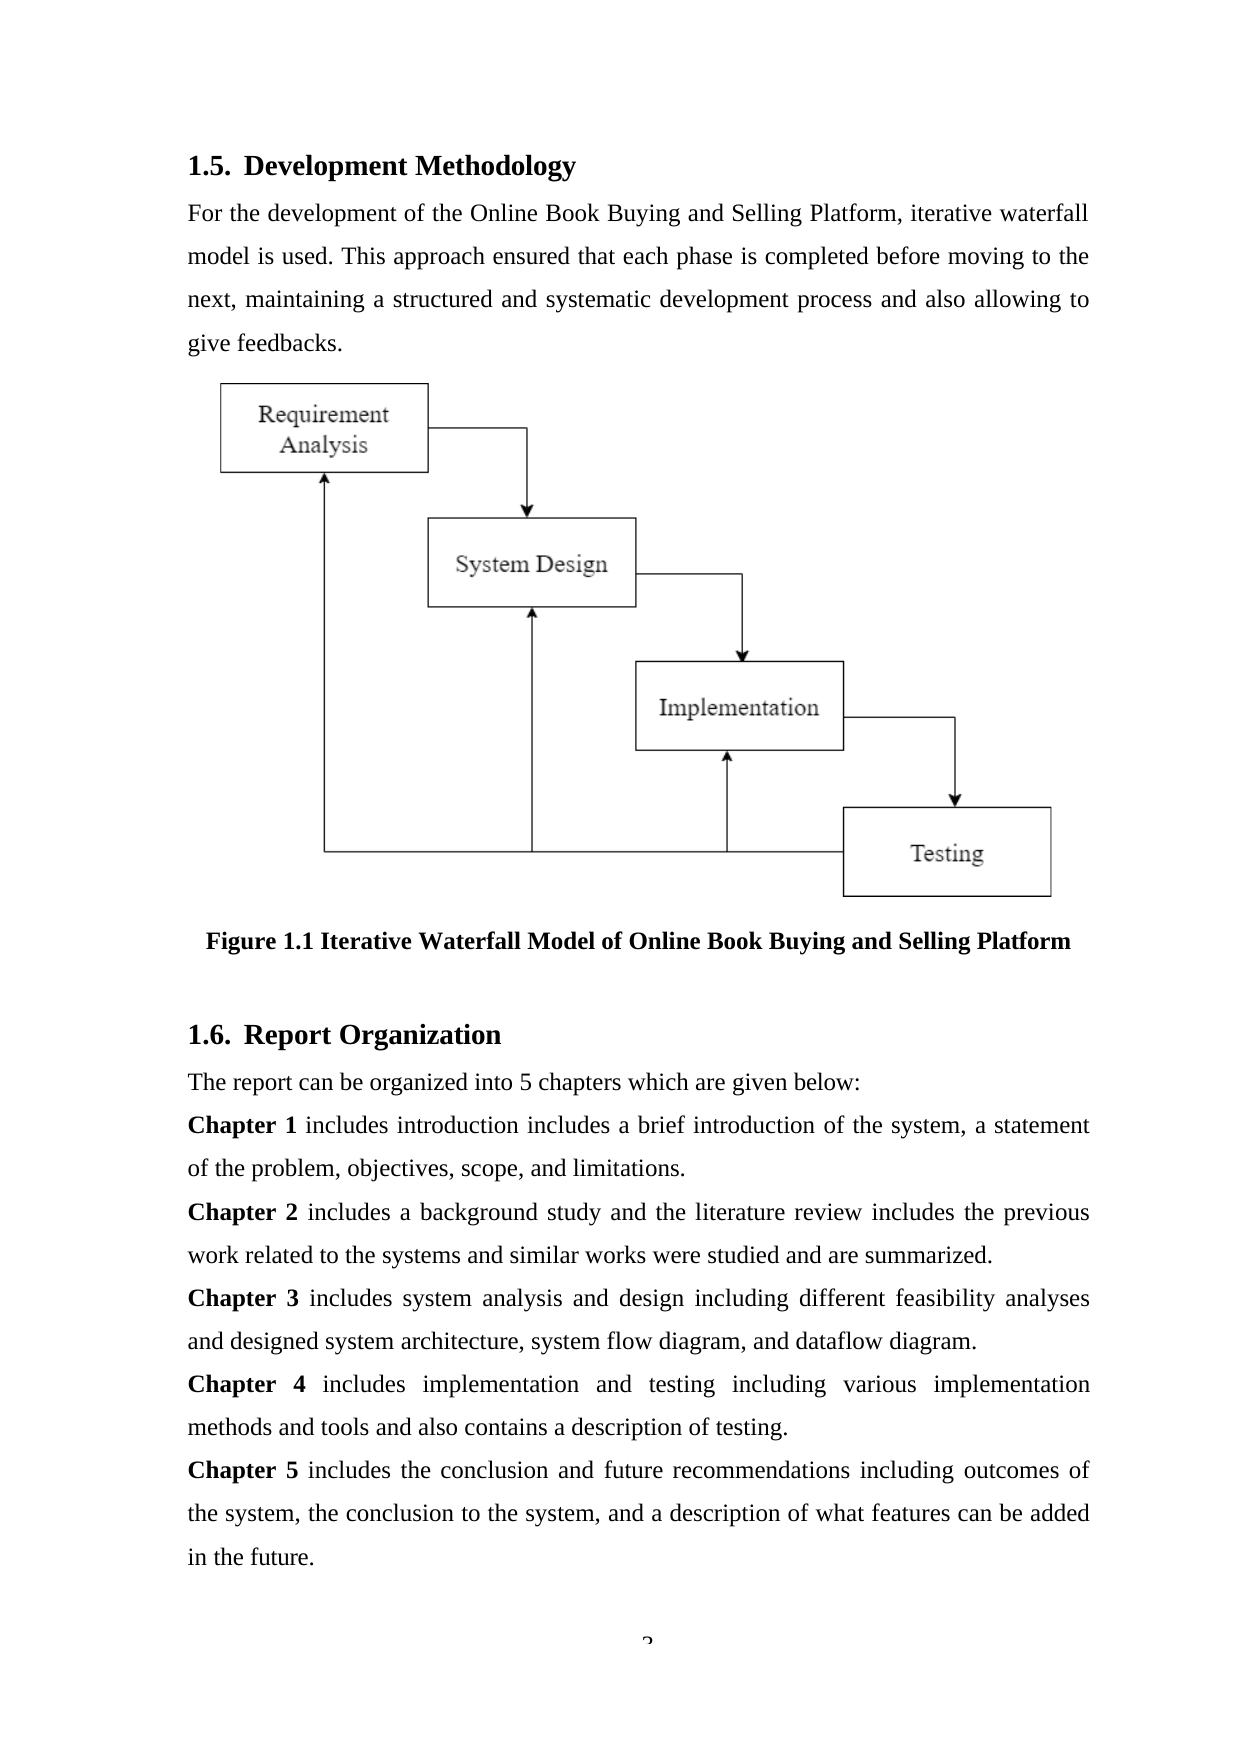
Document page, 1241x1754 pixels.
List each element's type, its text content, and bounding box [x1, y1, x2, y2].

picture [220, 383, 1052, 897]
text Chapter 4 includes implementation and testing including various implementation methods and tools and also contains a description of testing. [187, 1369, 1091, 1441]
text The report can be organized into 5 chapters which are given below: [187, 1067, 1103, 1096]
text Chapter 5 includes the conclusion and future recommendations including outcomes of the system, the conclusion to the system, and a description of what features can be added in the future. [187, 1455, 1090, 1570]
text Figure 1.1 Iterative Waterfall Model of Online Book Buying and Selling Platform [206, 926, 1103, 955]
text For the development of the Online Book Buying and Selling Platform, iterative waterfall model is used. This approach ensured that each phase is completed before moving to the next, maintaining a structured and systematic development process and also allowing to give feedbacks. [187, 198, 1090, 356]
subtitle Report Organization [187, 1017, 1103, 1050]
text Chapter 2 includes a background study and the literature review includes the previous work related to the systems and similar works were studied and are summarized. [187, 1197, 1090, 1268]
text Chapter 1 includes introduction includes a brief introduction of the system, a statement of the problem, objectives, scope, and limitations. [187, 1110, 1090, 1182]
text Chapter 3 includes system analysis and design including different feasibility analyses and designed system architecture, system flow diagram, and dataflow diagram. [187, 1283, 1090, 1355]
subtitle Development Methodology [187, 148, 1103, 182]
